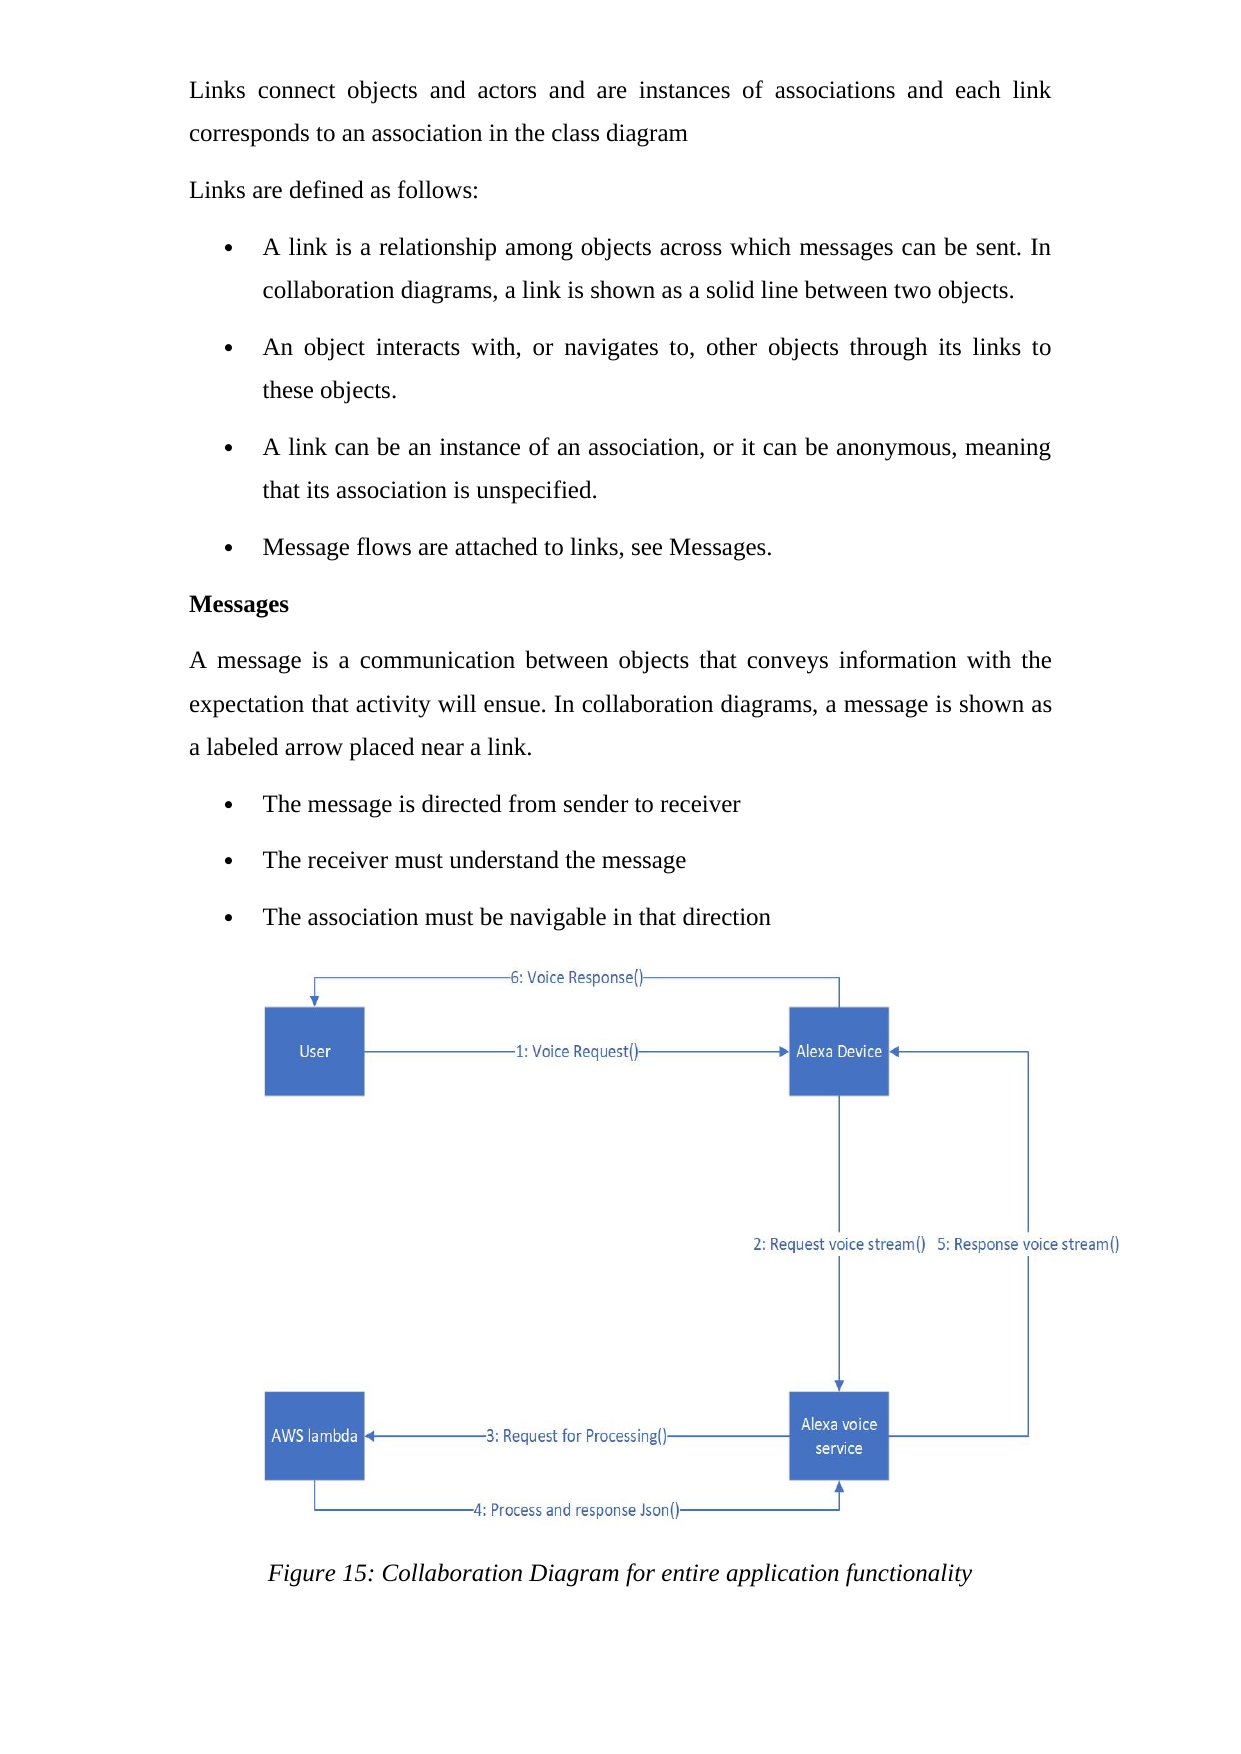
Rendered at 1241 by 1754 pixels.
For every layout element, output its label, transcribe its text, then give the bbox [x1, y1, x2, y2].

picture [262, 959, 1128, 1531]
list An object interacts with, or navigates to, other objects through its links to these objects. [225, 332, 1053, 404]
text A message is a communication between objects that conveys information with the expectation that activity will ensue. In collaboration diagrams, a message is shown as a labeled arrow placed near a link. [189, 646, 1053, 761]
list A link can be an instance of an association, or it can be anonymous, meaning that its association is unspecified. [225, 432, 1053, 504]
text Links are defined as follows: [189, 175, 1053, 204]
text Links connect objects and actors and are instances of associations and each link corresponds to an association in the class diagram [189, 75, 1053, 147]
list A link is a relationship among objects across which messages can be sent. In collaboration diagrams, a link is shown as a solid line between two objects. [225, 232, 1053, 304]
list Message flows are attached to links, see Messages. [225, 532, 1053, 561]
list The receiver must understand the message [225, 846, 1053, 874]
list The association must be navigable in that direction [225, 902, 1053, 931]
list The message is directed from sender to receiver [225, 789, 1053, 817]
text Figure 15: Collaboration Diagram for entire application functionality [187, 1558, 1053, 1587]
text Messages [189, 589, 1053, 617]
